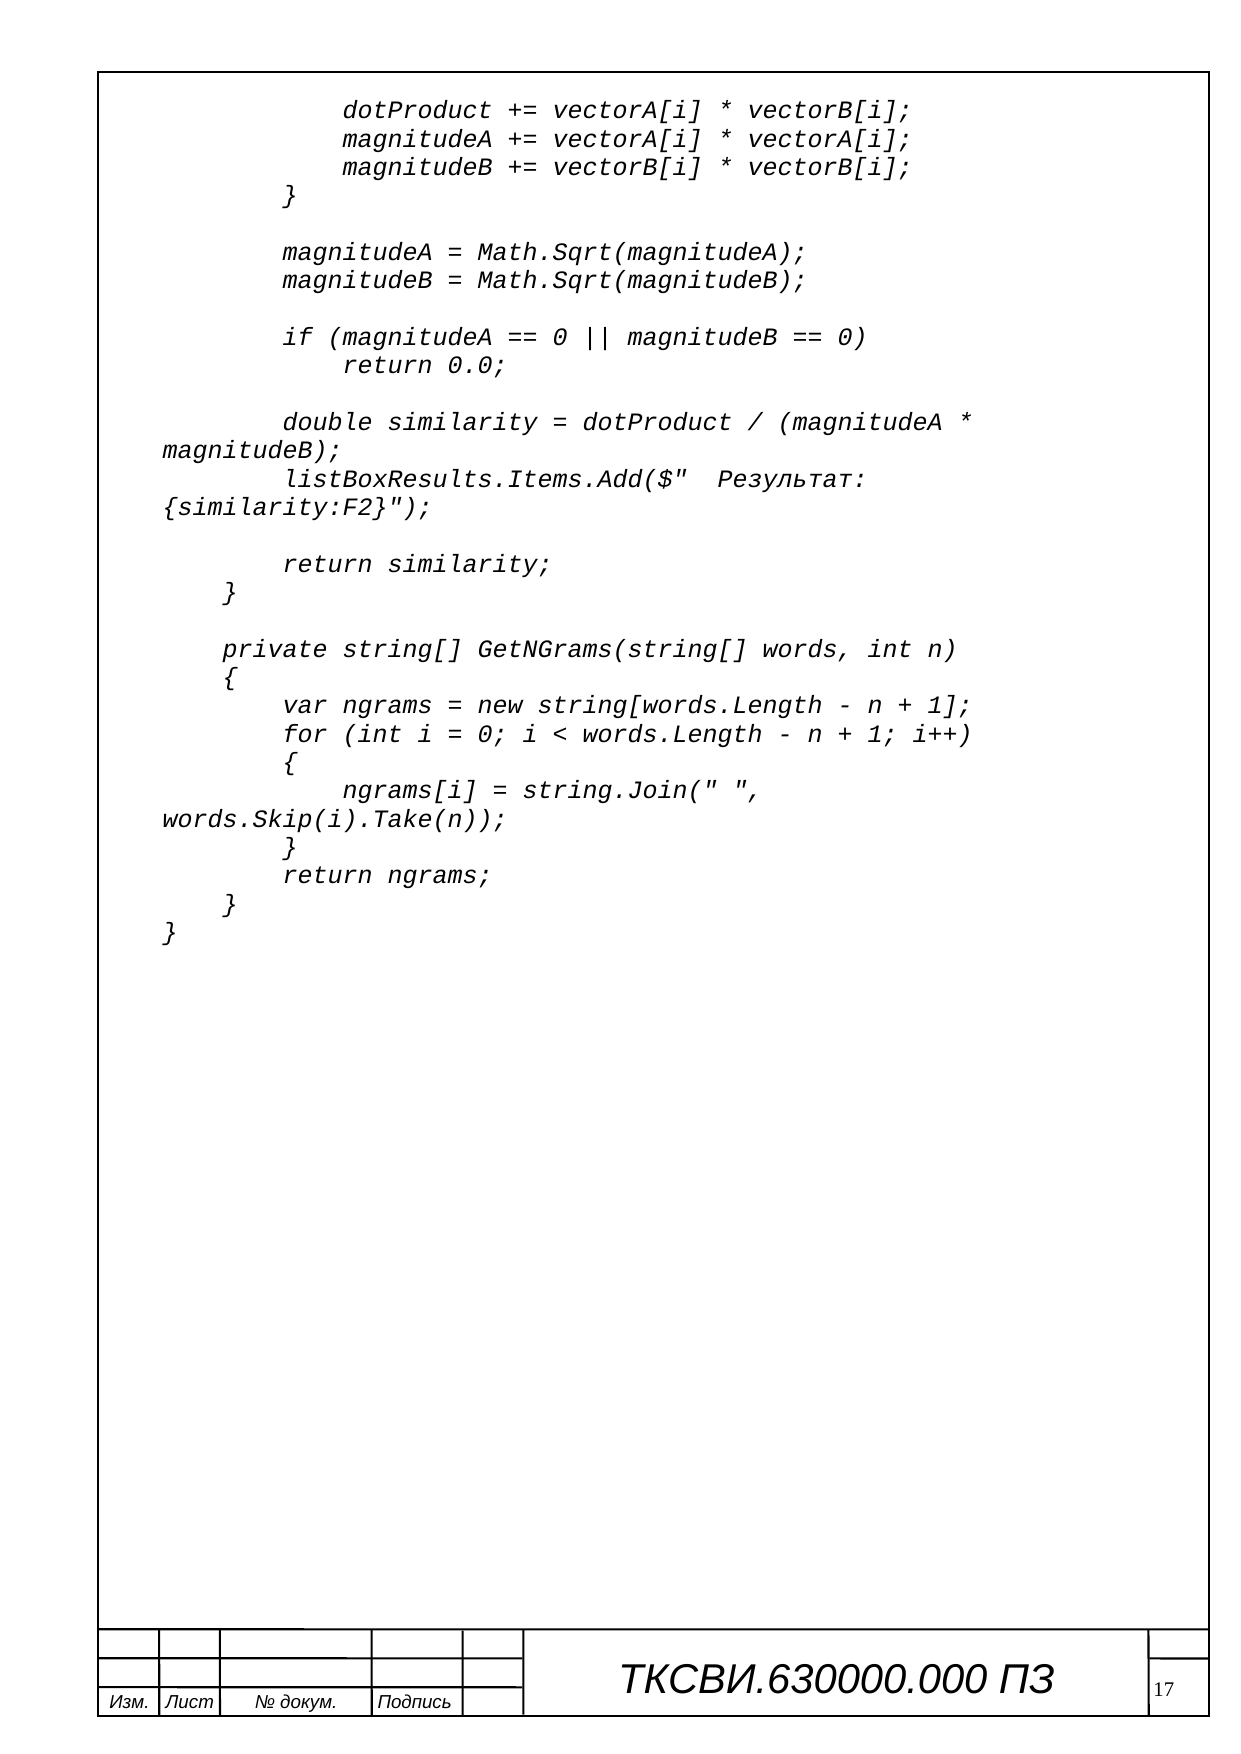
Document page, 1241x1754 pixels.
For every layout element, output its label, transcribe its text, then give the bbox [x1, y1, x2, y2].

text } [162, 891, 1122, 919]
text for (int i = 0; i < words.Length - n + 1; i++) [162, 721, 1122, 749]
text } [162, 834, 1122, 863]
text magnitudeA += vectorA[i] * vectorA[i]; [162, 126, 1122, 154]
text double similarity = dotProduct / (magnitudeA * magnitudeB); [162, 409, 1122, 466]
text dotProduct += vectorA[i] * vectorB[i]; [162, 98, 1122, 126]
text var ngrams = new string[words.Length - n + 1]; [162, 693, 1122, 721]
text return similarity; [162, 551, 1122, 579]
text listBoxResults.Items.Add($" Результат: {similarity:F2}"); [162, 466, 1122, 523]
text if (magnitudeA == 0 || magnitudeB == 0) [162, 324, 1122, 353]
text } [162, 183, 1122, 211]
text return 0.0; [162, 353, 1122, 381]
text ngrams[i] = string.Join(" ", words.Skip(i).Take(n)); [162, 778, 1122, 834]
text private string[] GetNGrams(string[] words, int n) [162, 636, 1122, 664]
text magnitudeB = Math.Sqrt(magnitudeB); [162, 268, 1122, 296]
text { [162, 749, 1122, 778]
text magnitudeB += vectorB[i] * vectorB[i]; [162, 154, 1122, 183]
text { [162, 664, 1122, 693]
text } [162, 579, 1122, 608]
text magnitudeA = Math.Sqrt(magnitudeA); [162, 239, 1122, 268]
text return ngrams; [162, 863, 1122, 891]
text } [162, 919, 1122, 948]
